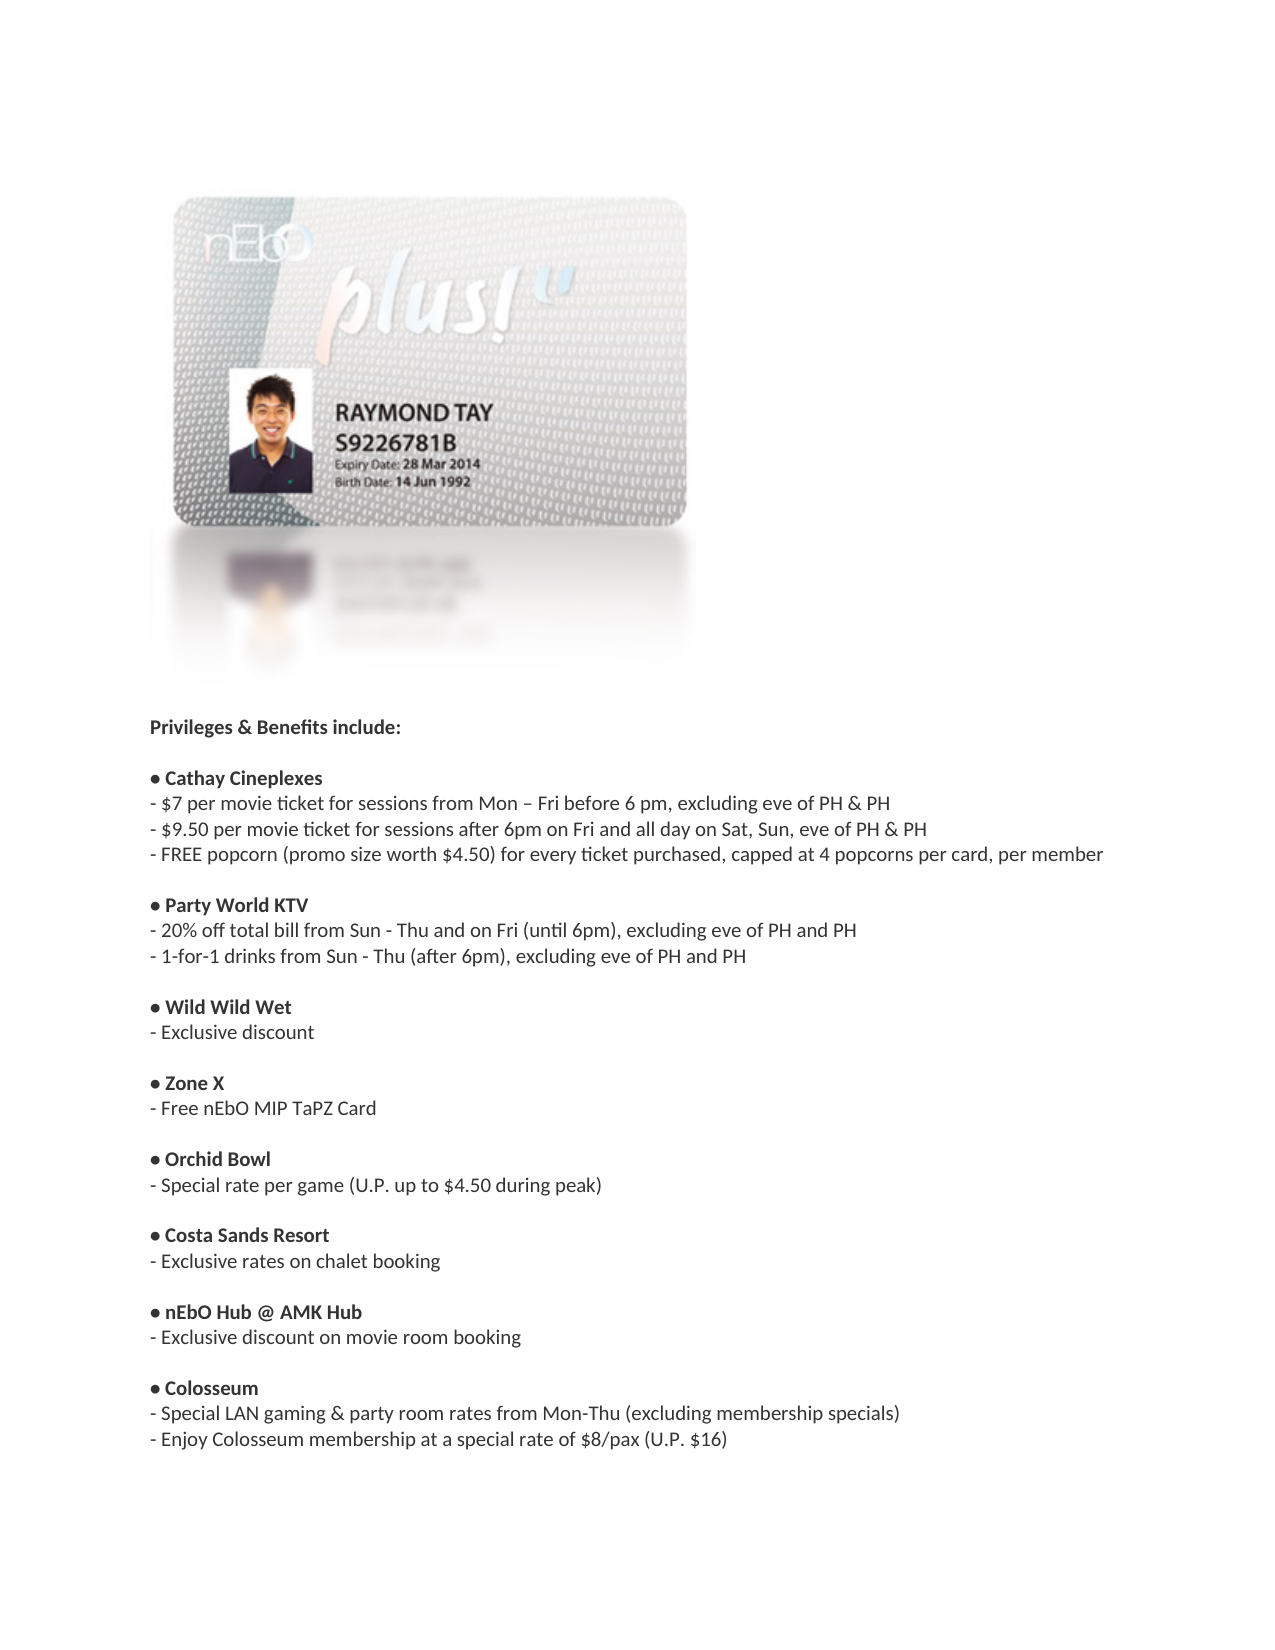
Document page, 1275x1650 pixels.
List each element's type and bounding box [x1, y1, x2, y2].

picture [150, 150, 696, 689]
text [150, 714, 1125, 1477]
